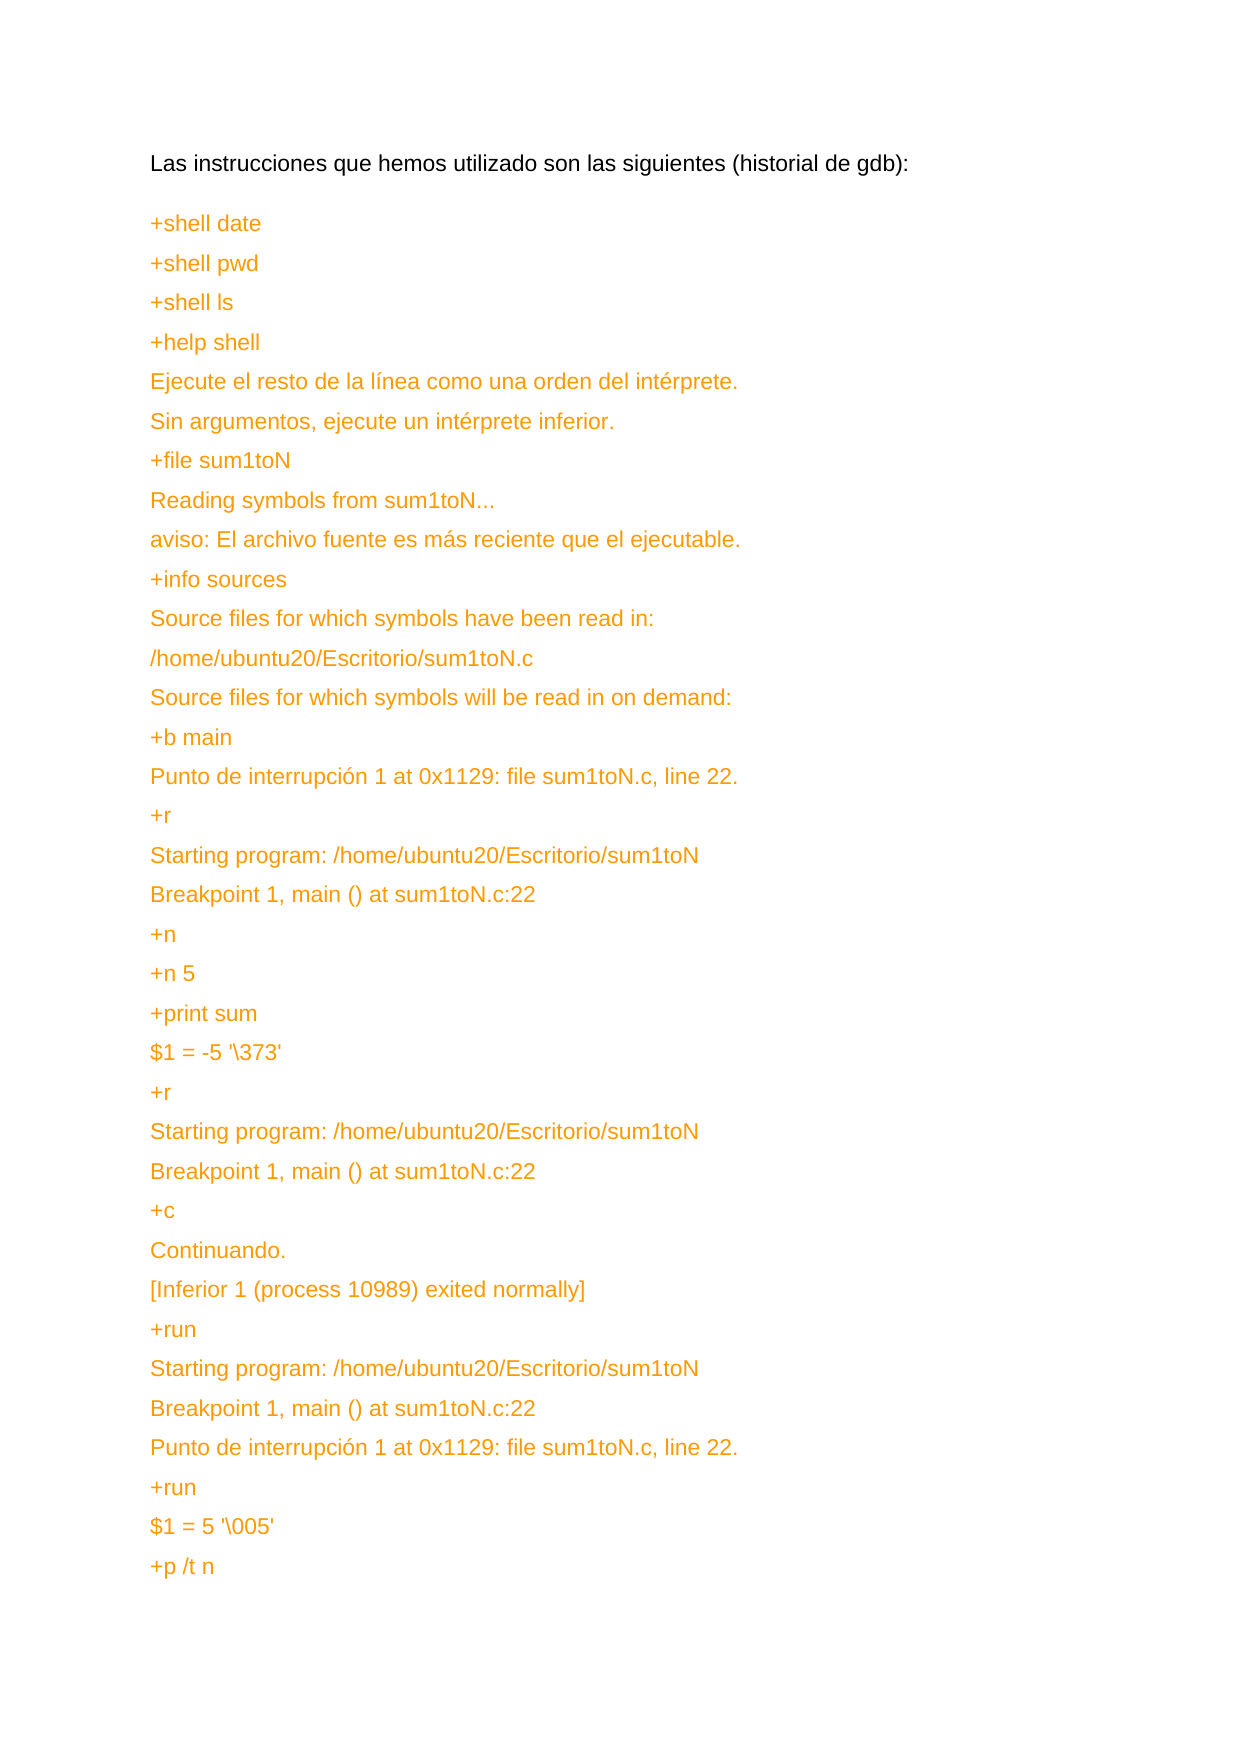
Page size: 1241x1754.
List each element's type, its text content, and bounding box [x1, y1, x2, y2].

text $1 = 5 '\005' [150, 1513, 1090, 1539]
text +b main [150, 723, 1090, 750]
text +shell ls [150, 289, 1090, 316]
text +shell date [150, 210, 1090, 237]
text +r [150, 1079, 1090, 1105]
text +n [150, 921, 1090, 947]
text Reading symbols from sum1toN... [150, 487, 1090, 513]
text Breakpoint 1, main () at sum1toN.c:22 [150, 1158, 1090, 1184]
text Starting program: /home/ubuntu20/Escritorio/sum1toN [150, 1355, 1090, 1382]
text Starting program: /home/ubuntu20/Escritorio/sum1toN [150, 1118, 1090, 1145]
text +file sum1toN [150, 447, 1090, 473]
text Las instrucciones que hemos utilizado son las siguientes (historial de gdb): [150, 150, 1090, 176]
text +p /t n [150, 1553, 1090, 1579]
text aviso: El archivo fuente es más reciente que el ejecutable. [150, 526, 1090, 552]
text Source files for which symbols have been read in: [150, 605, 1090, 631]
text +r [150, 802, 1090, 829]
text Starting program: /home/ubuntu20/Escritorio/sum1toN [150, 842, 1090, 868]
text +print sum [150, 1000, 1090, 1026]
text /home/ubuntu20/Escritorio/sum1toN.c [150, 644, 1090, 671]
text Ejecute el resto de la línea como una orden del intérprete. [150, 368, 1090, 394]
text Breakpoint 1, main () at sum1toN.c:22 [150, 881, 1090, 908]
text +run [150, 1316, 1090, 1342]
text [Inferior 1 (process 10989) exited normally] [150, 1276, 1090, 1303]
text Punto de interrupción 1 at 0x1129: file sum1toN.c, line 22. [150, 1434, 1090, 1461]
text +c [150, 1197, 1090, 1224]
text $1 = -5 '\373' [150, 1039, 1090, 1066]
text Continuando. [150, 1237, 1090, 1263]
text Source files for which symbols will be read in on demand: [150, 684, 1090, 710]
text Breakpoint 1, main () at sum1toN.c:22 [150, 1395, 1090, 1421]
text Sin argumentos, ejecute un intérprete inferior. [150, 408, 1090, 434]
text +n 5 [150, 960, 1090, 987]
text +run [150, 1474, 1090, 1500]
text +shell pwd [150, 250, 1090, 276]
text +info sources [150, 566, 1090, 592]
text Punto de interrupción 1 at 0x1129: file sum1toN.c, line 22. [150, 763, 1090, 789]
text +help shell [150, 329, 1090, 355]
